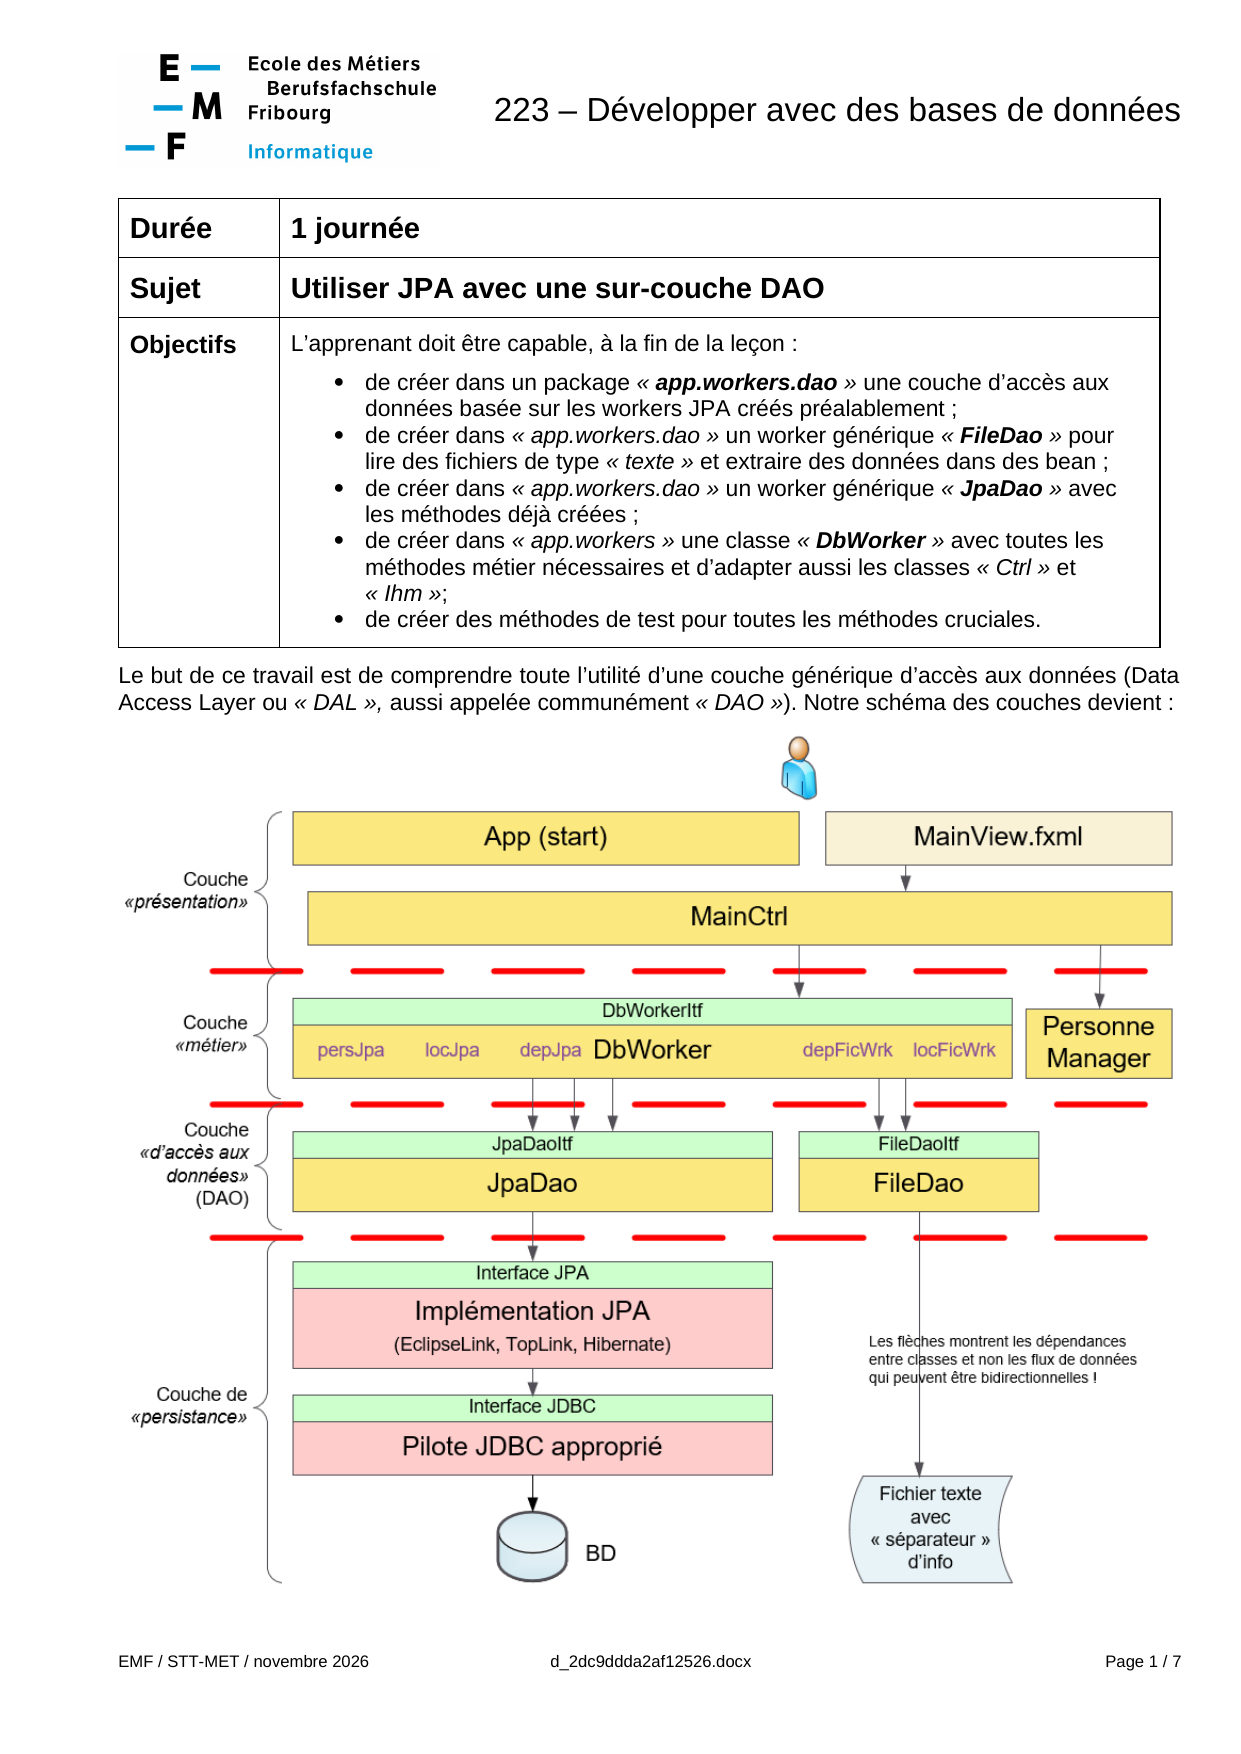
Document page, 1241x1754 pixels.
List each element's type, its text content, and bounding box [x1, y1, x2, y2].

table_cell L’apprenant doit être capable, à la fin de la leçon : de créer dans un package « app.workers.dao » une couche d’accès aux données basée sur les workers JPA créés préalablement ; de créer dans « app.workers.dao » un worker générique « FileDao » pour lire des fichiers de type « texte » et extraire des données dans des bean ; de créer dans « app.workers.dao » un worker générique « JpaDao » avec les méthodes déjà créées ; de créer dans « app.workers » une classe « DbWorker » avec toutes les méthodes métier nécessaires et d’adapter aussi les classes « Ctrl » et « Ihm »; de créer des méthodes de test pour toutes les méthodes cruciales. [280, 318, 1159, 647]
table_header 1 journée [280, 199, 1159, 257]
table_cell Utiliser JPA avec une sur-couche DAO [280, 258, 1159, 317]
picture [118, 51, 441, 167]
table_header Durée [119, 199, 279, 257]
text Le but de ce travail est de comprendre toute l’utilité d’une couche générique d’accès aux données (Data Access Layer ou « DAL », aussi appelée communément « DAO »). Notre schéma des couches devient : [118, 662, 1181, 715]
picture [121, 727, 1179, 1594]
table_cell Objectifs [119, 318, 279, 647]
table_cell Sujet [119, 258, 279, 317]
